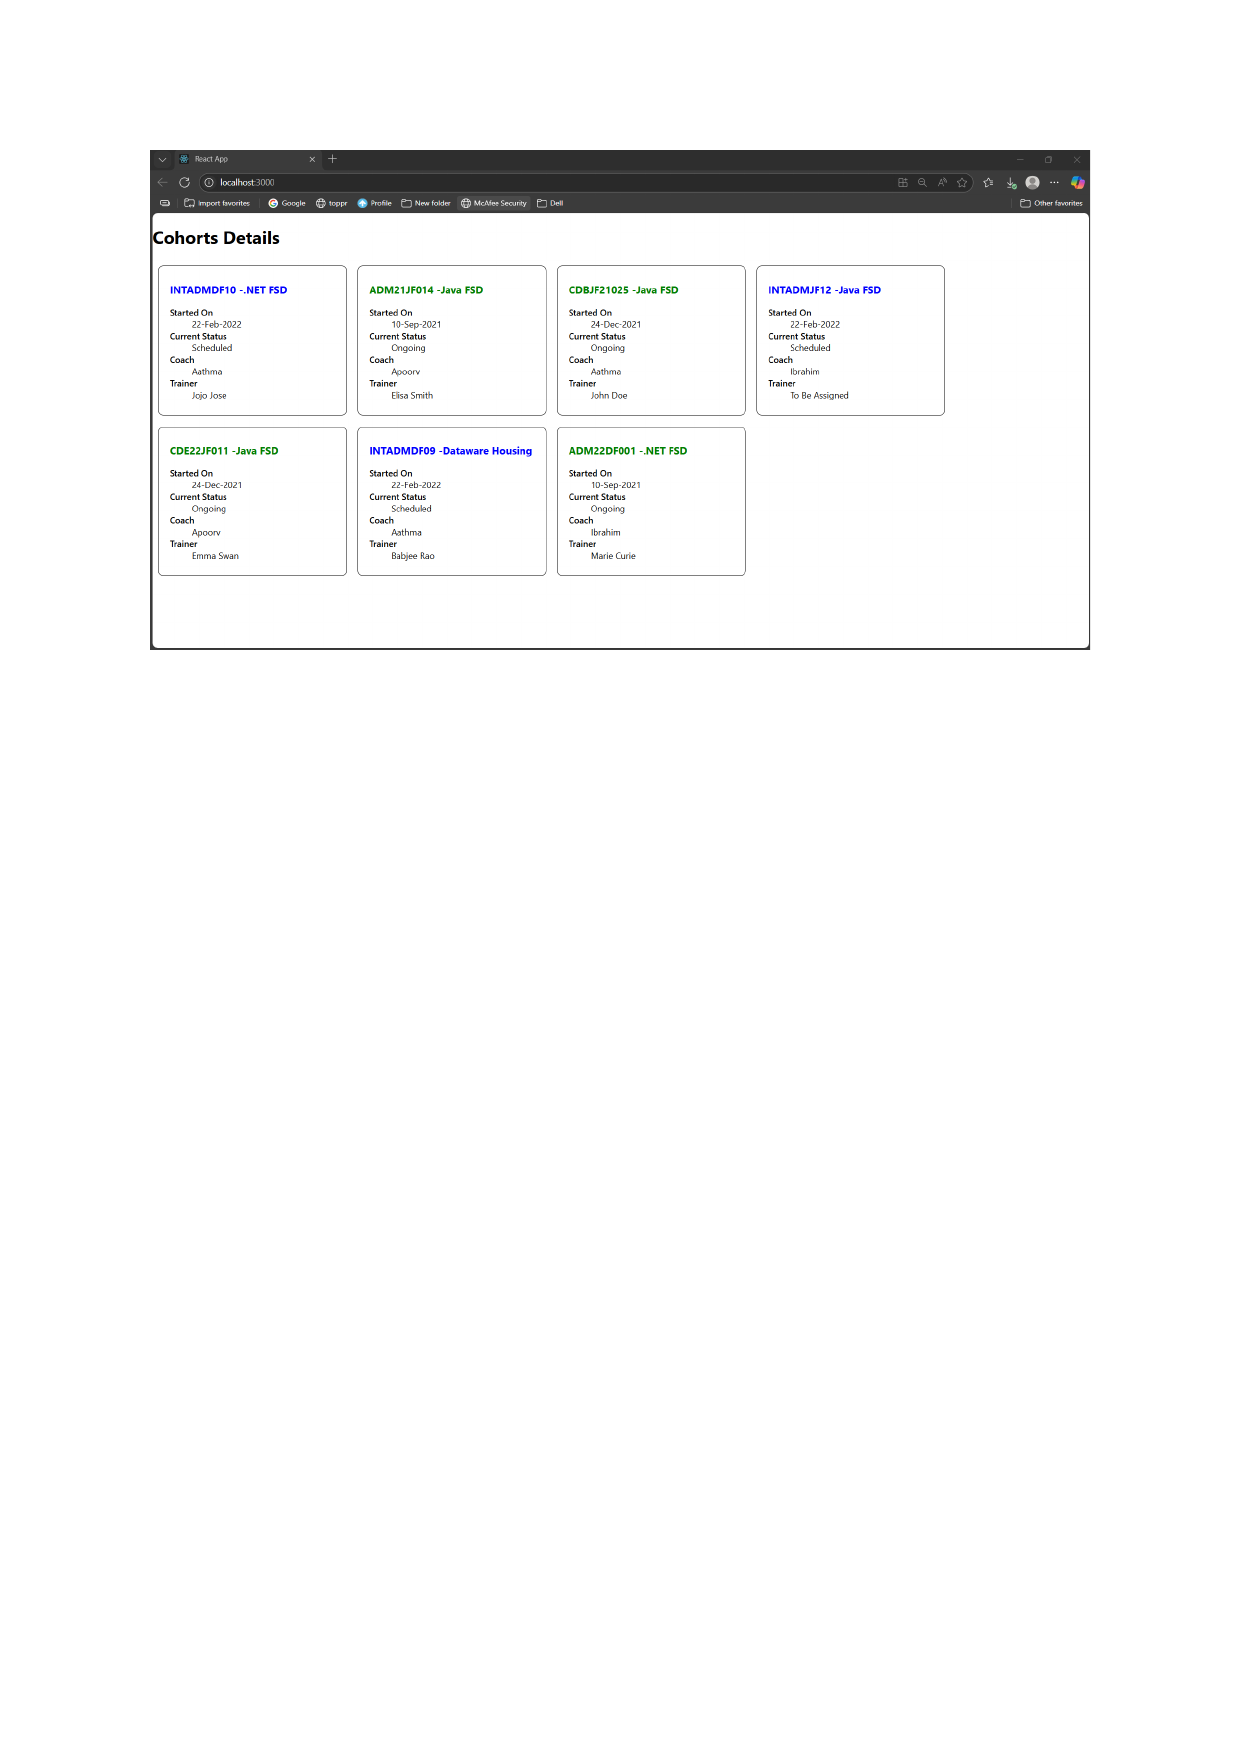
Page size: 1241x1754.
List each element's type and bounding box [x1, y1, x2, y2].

picture [150, 150, 1091, 650]
